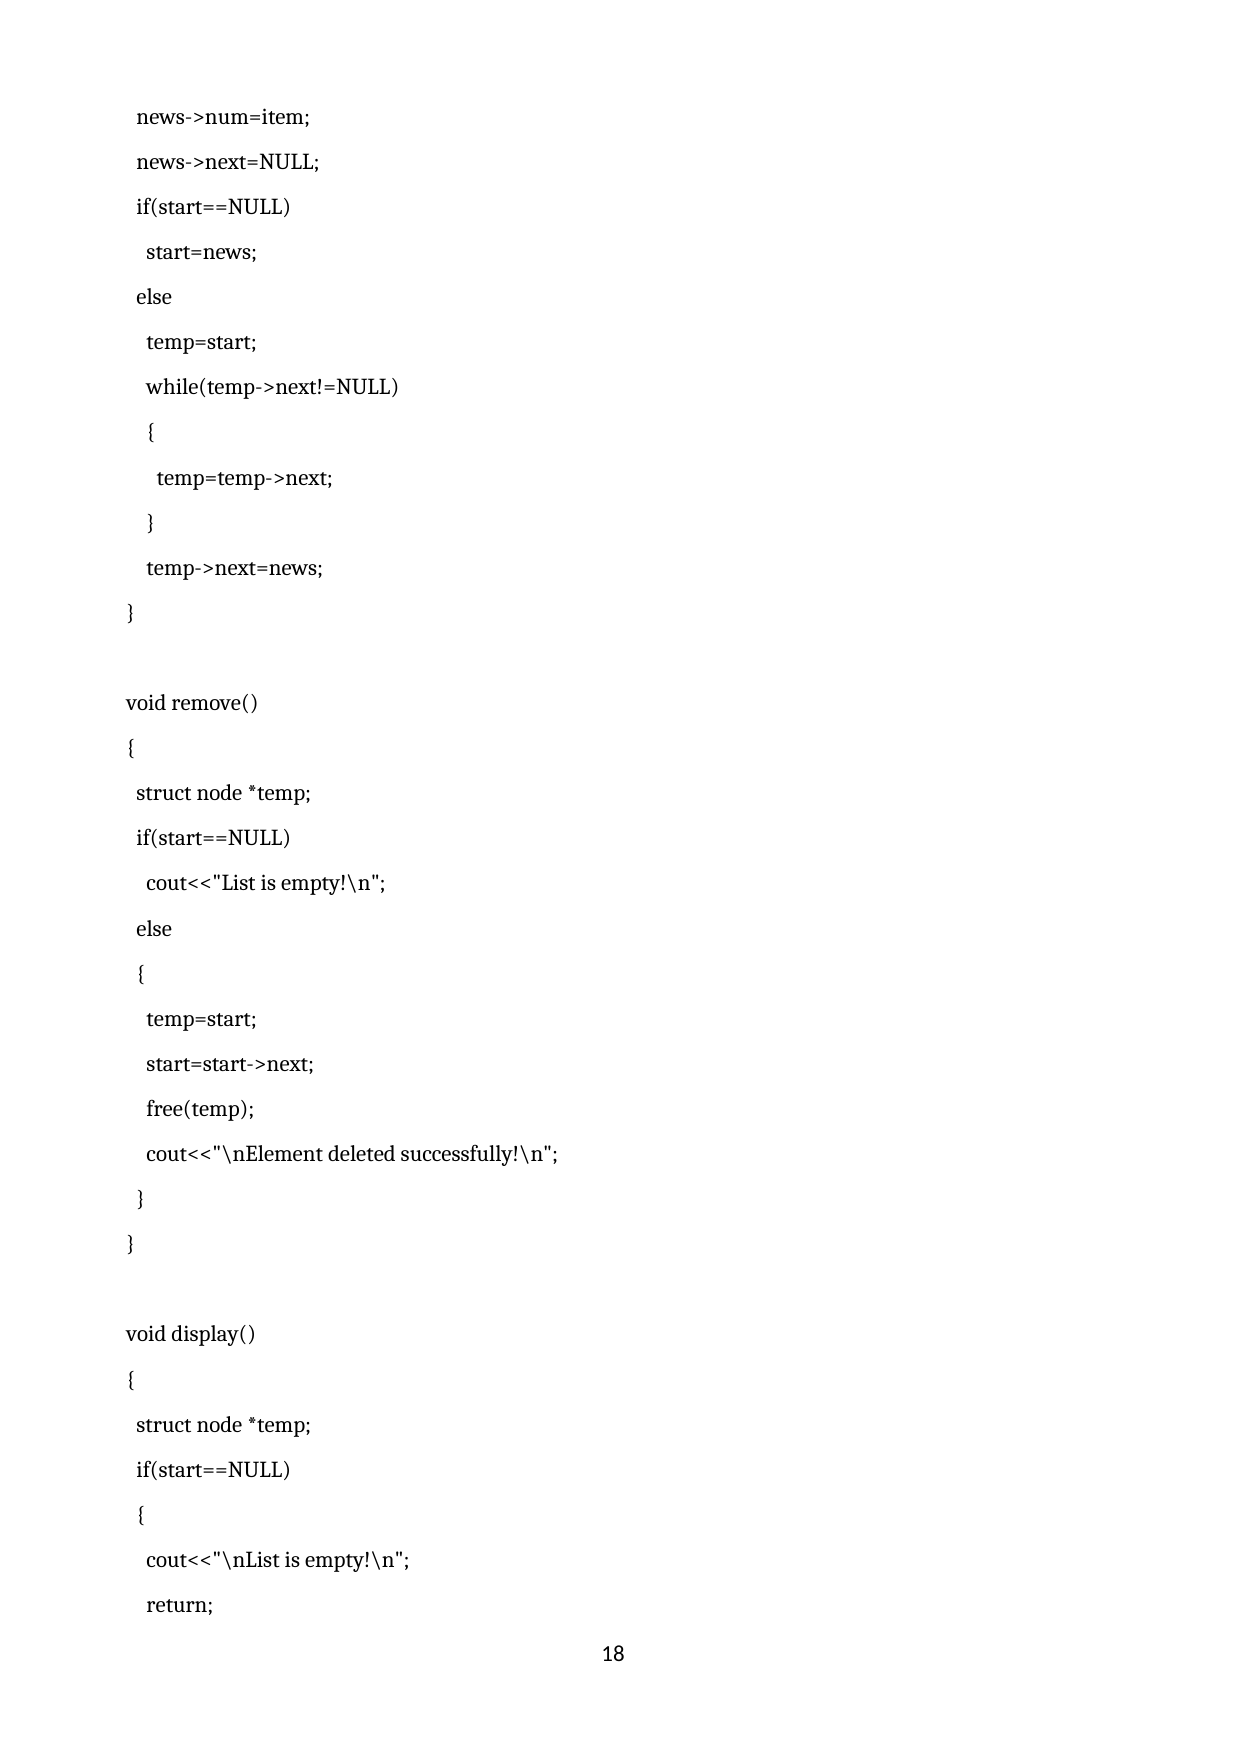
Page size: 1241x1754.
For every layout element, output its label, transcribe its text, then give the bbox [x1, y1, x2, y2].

text cout<<"\nElement deleted successfully!\n"; [126, 1141, 1137, 1167]
text { [126, 735, 1137, 761]
text return; [126, 1592, 1137, 1618]
text if(start==NULL) [126, 194, 1137, 220]
text temp=temp->next; [126, 464, 1137, 491]
text } [126, 1231, 1137, 1257]
text news->next=NULL; [126, 148, 1137, 175]
text temp=start; [126, 1006, 1137, 1032]
text { [126, 960, 1137, 987]
text } [126, 1186, 1137, 1212]
text } [126, 509, 1137, 536]
text } [126, 599, 1137, 626]
text struct node *temp; [126, 780, 1137, 806]
text cout<<"\nList is empty!\n"; [126, 1547, 1137, 1573]
text cout<<"List is empty!\n"; [126, 870, 1137, 897]
text else [126, 284, 1137, 310]
text start=start->next; [126, 1051, 1137, 1077]
text free(temp); [126, 1096, 1137, 1122]
text start=news; [126, 239, 1137, 265]
text void display() [126, 1321, 1137, 1348]
text void remove() [126, 690, 1137, 716]
text { [126, 1366, 1137, 1393]
text news->num=item; [126, 103, 1137, 130]
text if(start==NULL) [126, 1457, 1137, 1483]
text else [126, 915, 1137, 942]
text if(start==NULL) [126, 825, 1137, 851]
text { [126, 1502, 1137, 1528]
text { [126, 419, 1137, 446]
text struct node *temp; [126, 1411, 1137, 1438]
text while(temp->next!=NULL) [126, 374, 1137, 400]
text temp->next=news; [126, 554, 1137, 581]
text temp=start; [126, 329, 1137, 355]
